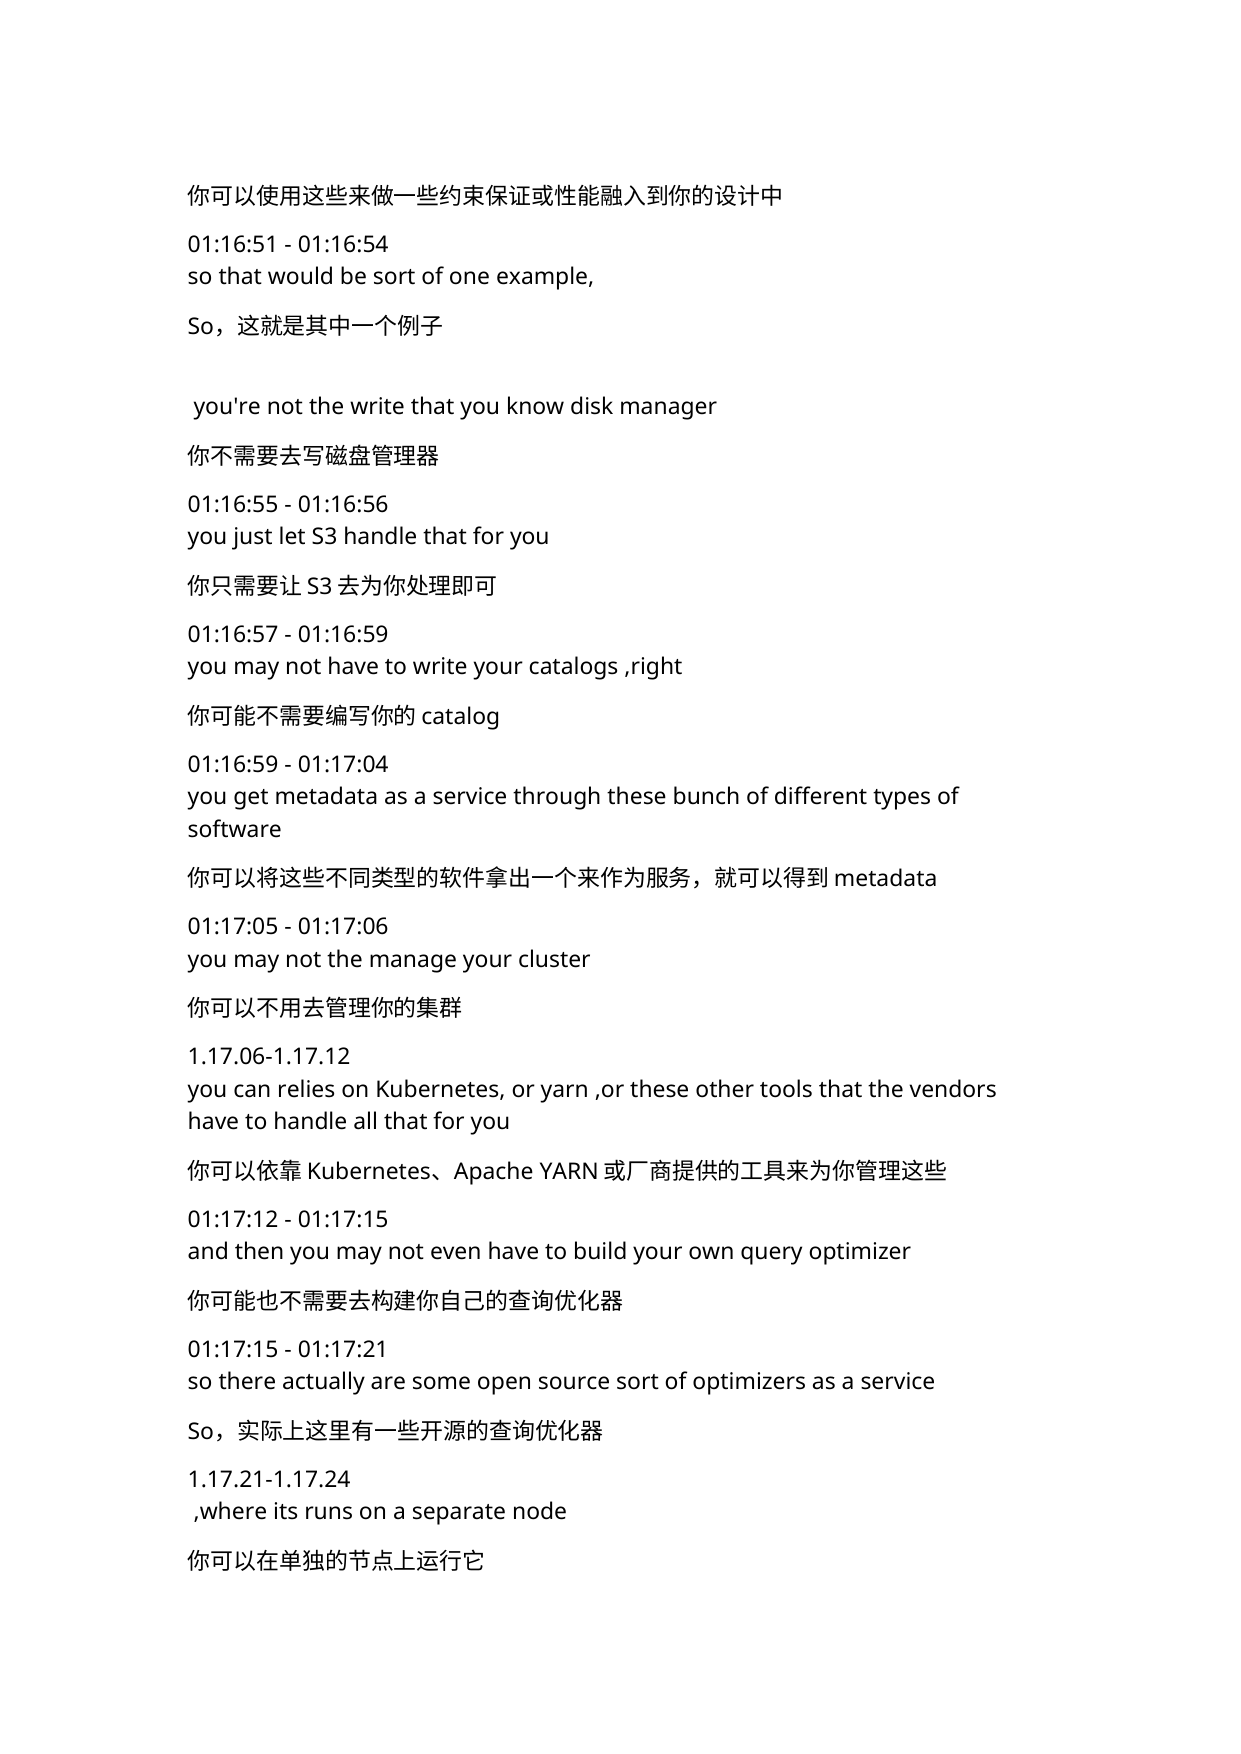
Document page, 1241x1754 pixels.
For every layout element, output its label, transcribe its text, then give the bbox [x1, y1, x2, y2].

text 你可以将这些不同类型的软件拿出一个来作为服务，就可以得到metadata [187, 844, 1053, 909]
text so there actually are some open source sort of optimizers as a service [187, 1364, 1053, 1397]
text ,where its runs on a separate node [187, 1494, 1053, 1527]
text 你可能也不需要去构建你自己的查询优化器 [187, 1267, 1053, 1332]
text 01:16:57 - 01:16:59 [187, 617, 1053, 649]
text So，实际上这里有一些开源的查询优化器 [187, 1397, 1053, 1462]
text you may not the manage your cluster [187, 942, 1053, 974]
text So，这就是其中一个例子 [187, 292, 1053, 357]
text you just let S3 handle that for you [187, 519, 1053, 552]
text 你不需要去写磁盘管理器 [187, 422, 1053, 487]
text and then you may not even have to build your own query optimizer [187, 1234, 1053, 1267]
text you may not have to write your catalogs ,right [187, 649, 1053, 682]
text 01:17:05 - 01:17:06 [187, 909, 1053, 942]
text 你可能不需要编写你的catalog [187, 682, 1053, 747]
text 1.17.06-1.17.12 [187, 1039, 1053, 1072]
text you're not the write that you know disk manager [187, 389, 1053, 422]
text you get metadata as a service through these bunch of different types of software [187, 779, 1053, 844]
text 01:17:15 - 01:17:21 [187, 1332, 1053, 1364]
text 01:17:12 - 01:17:15 [187, 1202, 1053, 1234]
text 你可以依靠Kubernetes、Apache YARN或厂商提供的工具来为你管理这些 [187, 1137, 1053, 1202]
text 1.17.21-1.17.24 [187, 1462, 1053, 1494]
text 01:16:51 - 01:16:54 [187, 227, 1053, 259]
text you can relies on Kubernetes, or yarn ,or these other tools that the vendors have to handle all that for you [187, 1072, 1053, 1137]
text 你可以使用这些来做一些约束保证或性能融入到你的设计中 [187, 162, 1053, 227]
text 01:16:59 - 01:17:04 [187, 747, 1053, 779]
text 你可以在单独的节点上运行它 [187, 1527, 1053, 1592]
text 01:16:55 - 01:16:56 [187, 487, 1053, 519]
text 你可以不用去管理你的集群 [187, 974, 1053, 1039]
text 你只需要让S3去为你处理即可 [187, 552, 1053, 617]
text so that would be sort of one example, [187, 259, 1053, 292]
